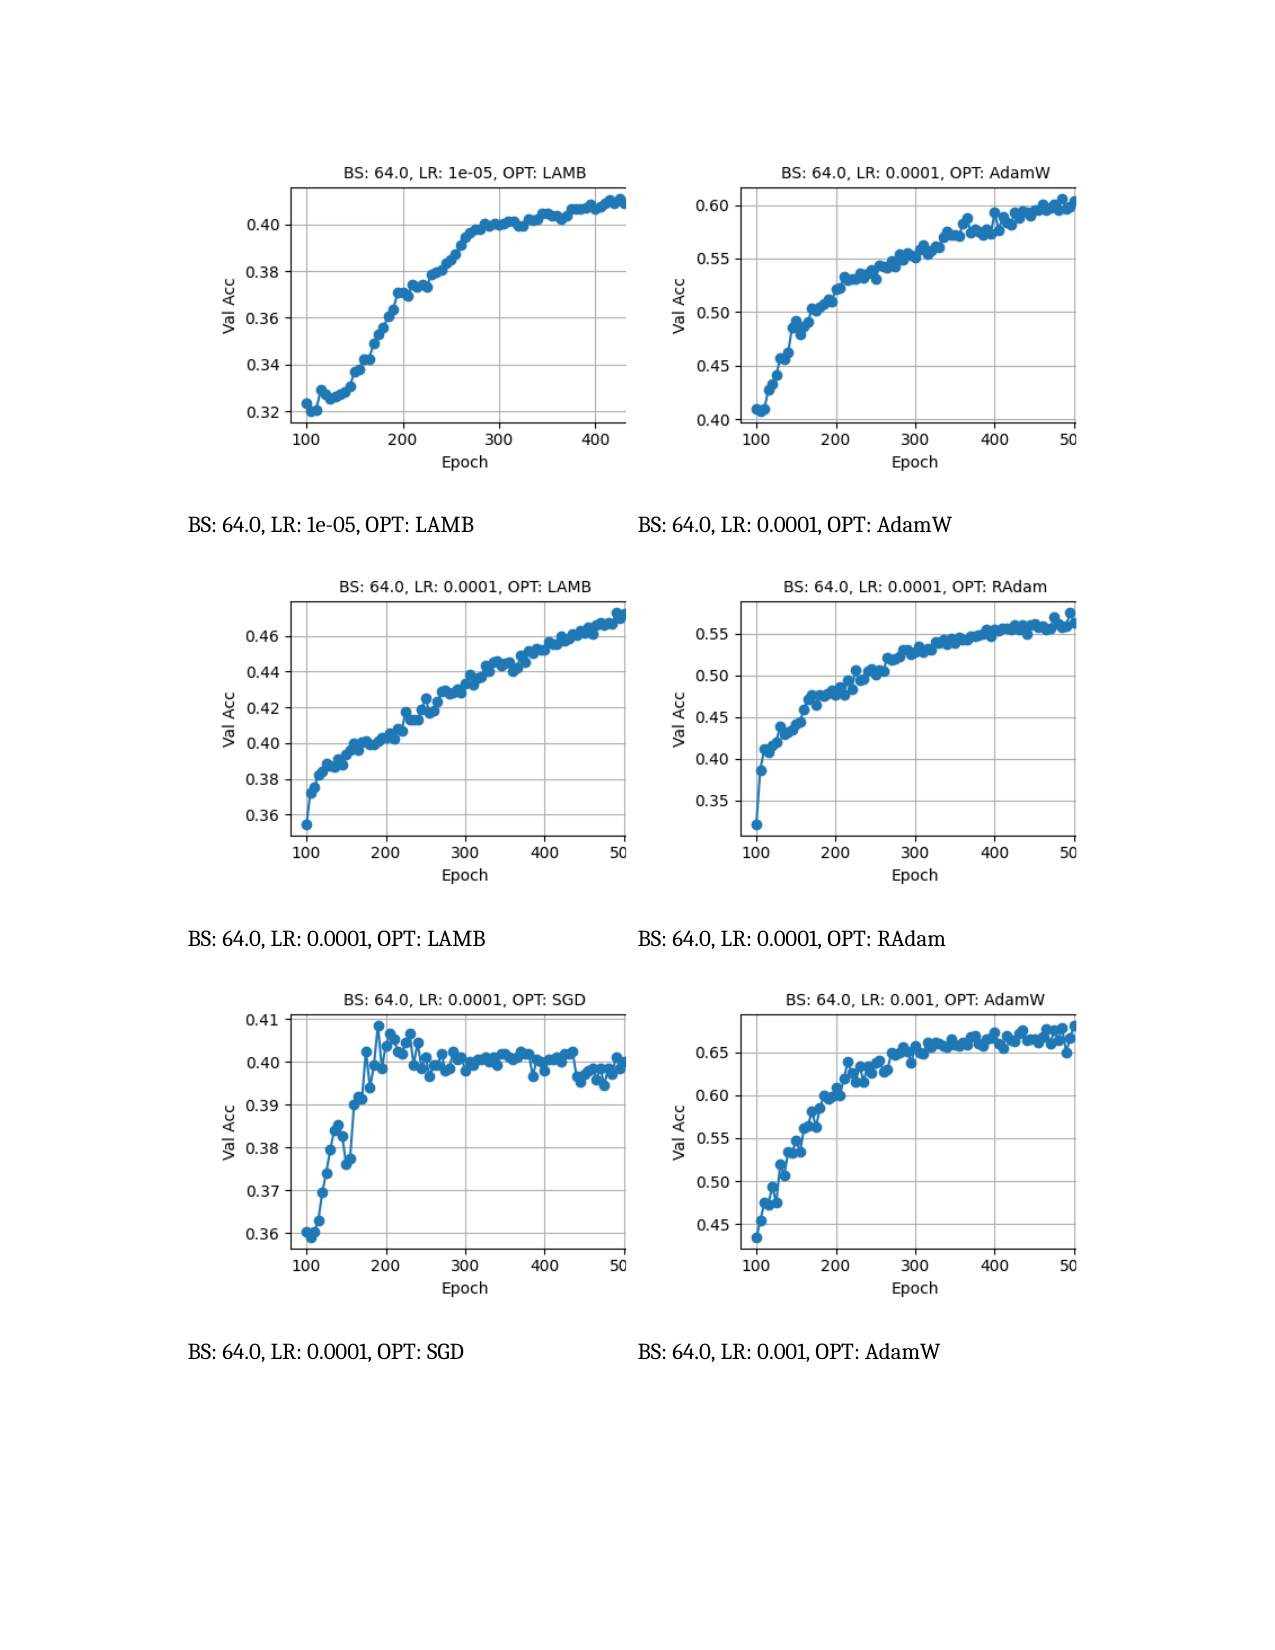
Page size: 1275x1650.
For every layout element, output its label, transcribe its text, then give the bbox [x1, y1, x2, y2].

picture [206, 976, 627, 1314]
picture [656, 150, 1077, 488]
table_cell BS: 64.0, LR: 0.0001, OPT: AdamW [626, 150, 1076, 563]
table_cell BS: 64.0, LR: 0.0001, OPT: LAMB [176, 563, 626, 976]
picture [656, 976, 1077, 1314]
table_cell BS: 64.0, LR: 0.0001, OPT: RAdam [626, 563, 1076, 976]
table_cell BS: 64.0, LR: 1e-05, OPT: LAMB [176, 150, 626, 563]
picture [206, 150, 627, 488]
table_cell BS: 64.0, LR: 0.0001, OPT: SGD [176, 976, 626, 1390]
table_cell BS: 64.0, LR: 0.001, OPT: AdamW [626, 976, 1076, 1390]
picture [656, 563, 1077, 901]
picture [206, 563, 627, 901]
